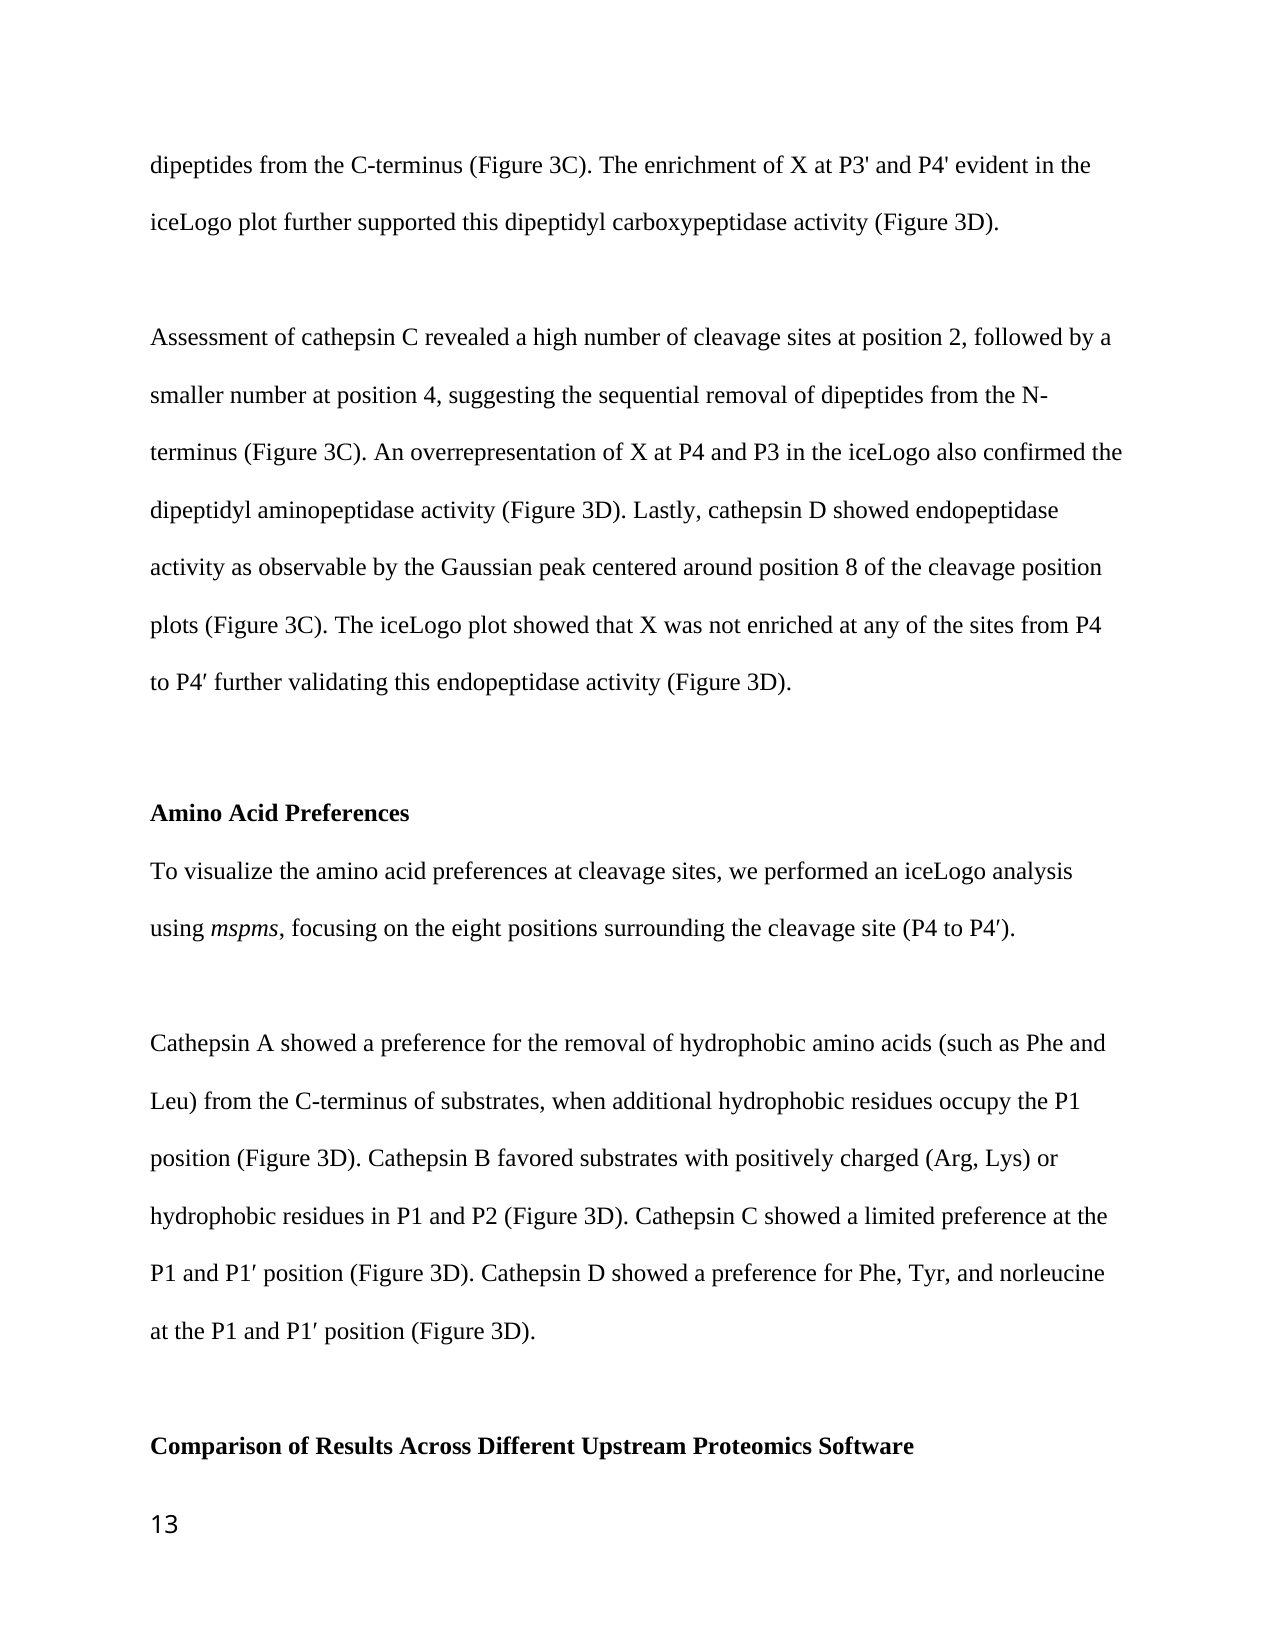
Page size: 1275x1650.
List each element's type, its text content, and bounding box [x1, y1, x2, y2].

text To visualize the amino acid preferences at cleavage sites, we performed an iceLogo analysis using mspms, focusing on the eight positions surrounding the cleavage site (P4 to P4′). [150, 856, 1125, 942]
text Comparison of Results Across Different Upstream Proteomics Software [150, 1431, 1125, 1460]
text Assessment of cathepsin C revealed a high number of cleavage sites at position 2, followed by a smaller number at position 4, suggesting the sequential removal of dipeptides from the N- terminus (Figure 3C). An overrepresentation of X at P4 and P3 in the iceLogo also confirmed the dipeptidyl aminopeptidase activity (Figure 3D). Lastly, cathepsin D showed endopeptidase activity as observable by the Gaussian peak centered around position 8 of the cleavage position plots (Figure 3C). The iceLogo plot showed that X was not enriched at any of the sites from P4 to P4′ further validating this endopeptidase activity (Figure 3D). [150, 322, 1125, 764]
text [150, 150, 1125, 236]
text Cathepsin A showed a preference for the removal of hydrophobic amino acids (such as Phe and Leu) from the C-terminus of substrates, when additional hydrophobic residues occupy the P1 position (Figure 3D). Cathepsin B favored substrates with positively charged (Arg, Lys) or hydrophobic residues in P1 and P2 (Figure 3D). Cathepsin C showed a limited preference at the P1 and P1′ position (Figure 3D). Cathepsin D showed a preference for Phe, Tyr, and norleucine at the P1 and P1′ position (Figure 3D). [150, 1028, 1125, 1345]
text Amino Acid Preferences [150, 798, 1125, 827]
